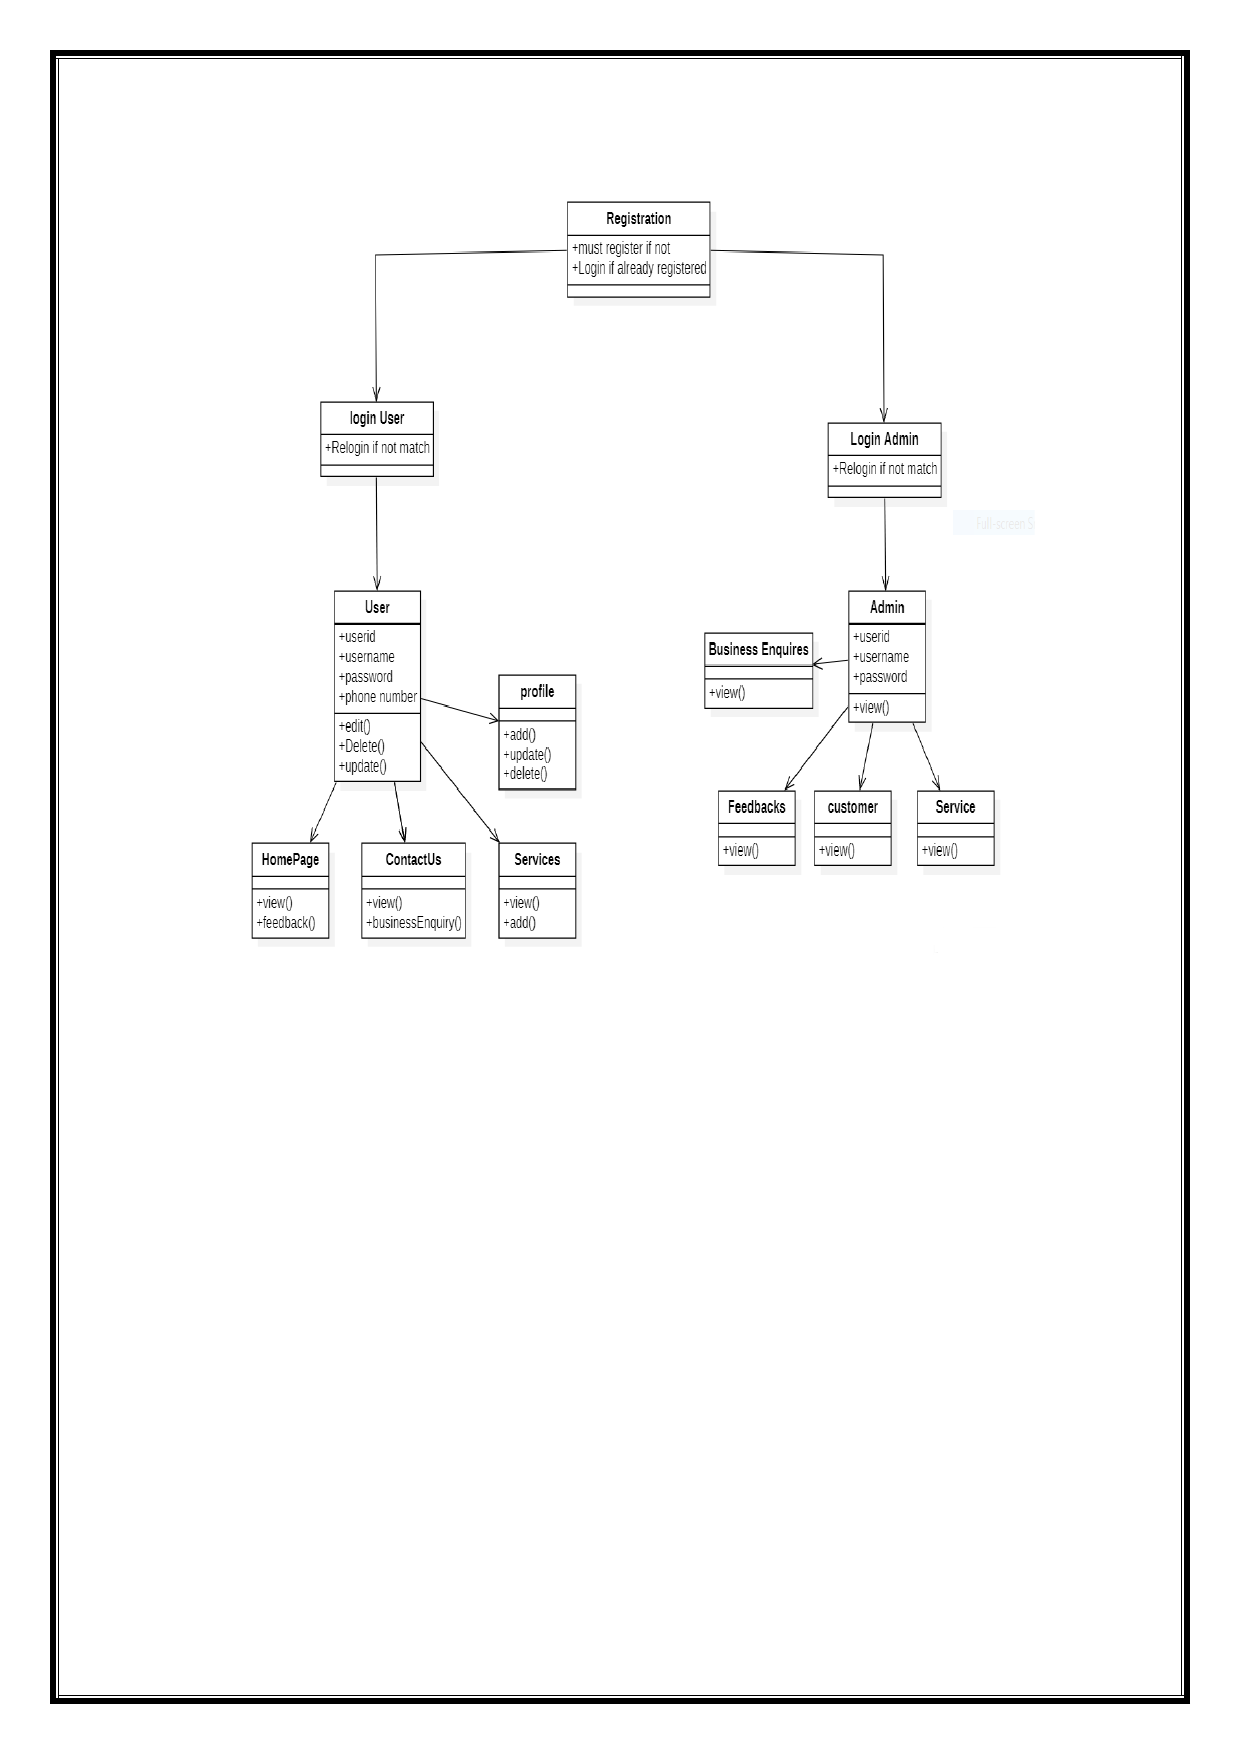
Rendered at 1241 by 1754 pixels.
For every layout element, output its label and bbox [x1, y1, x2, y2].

picture [225, 150, 1035, 955]
